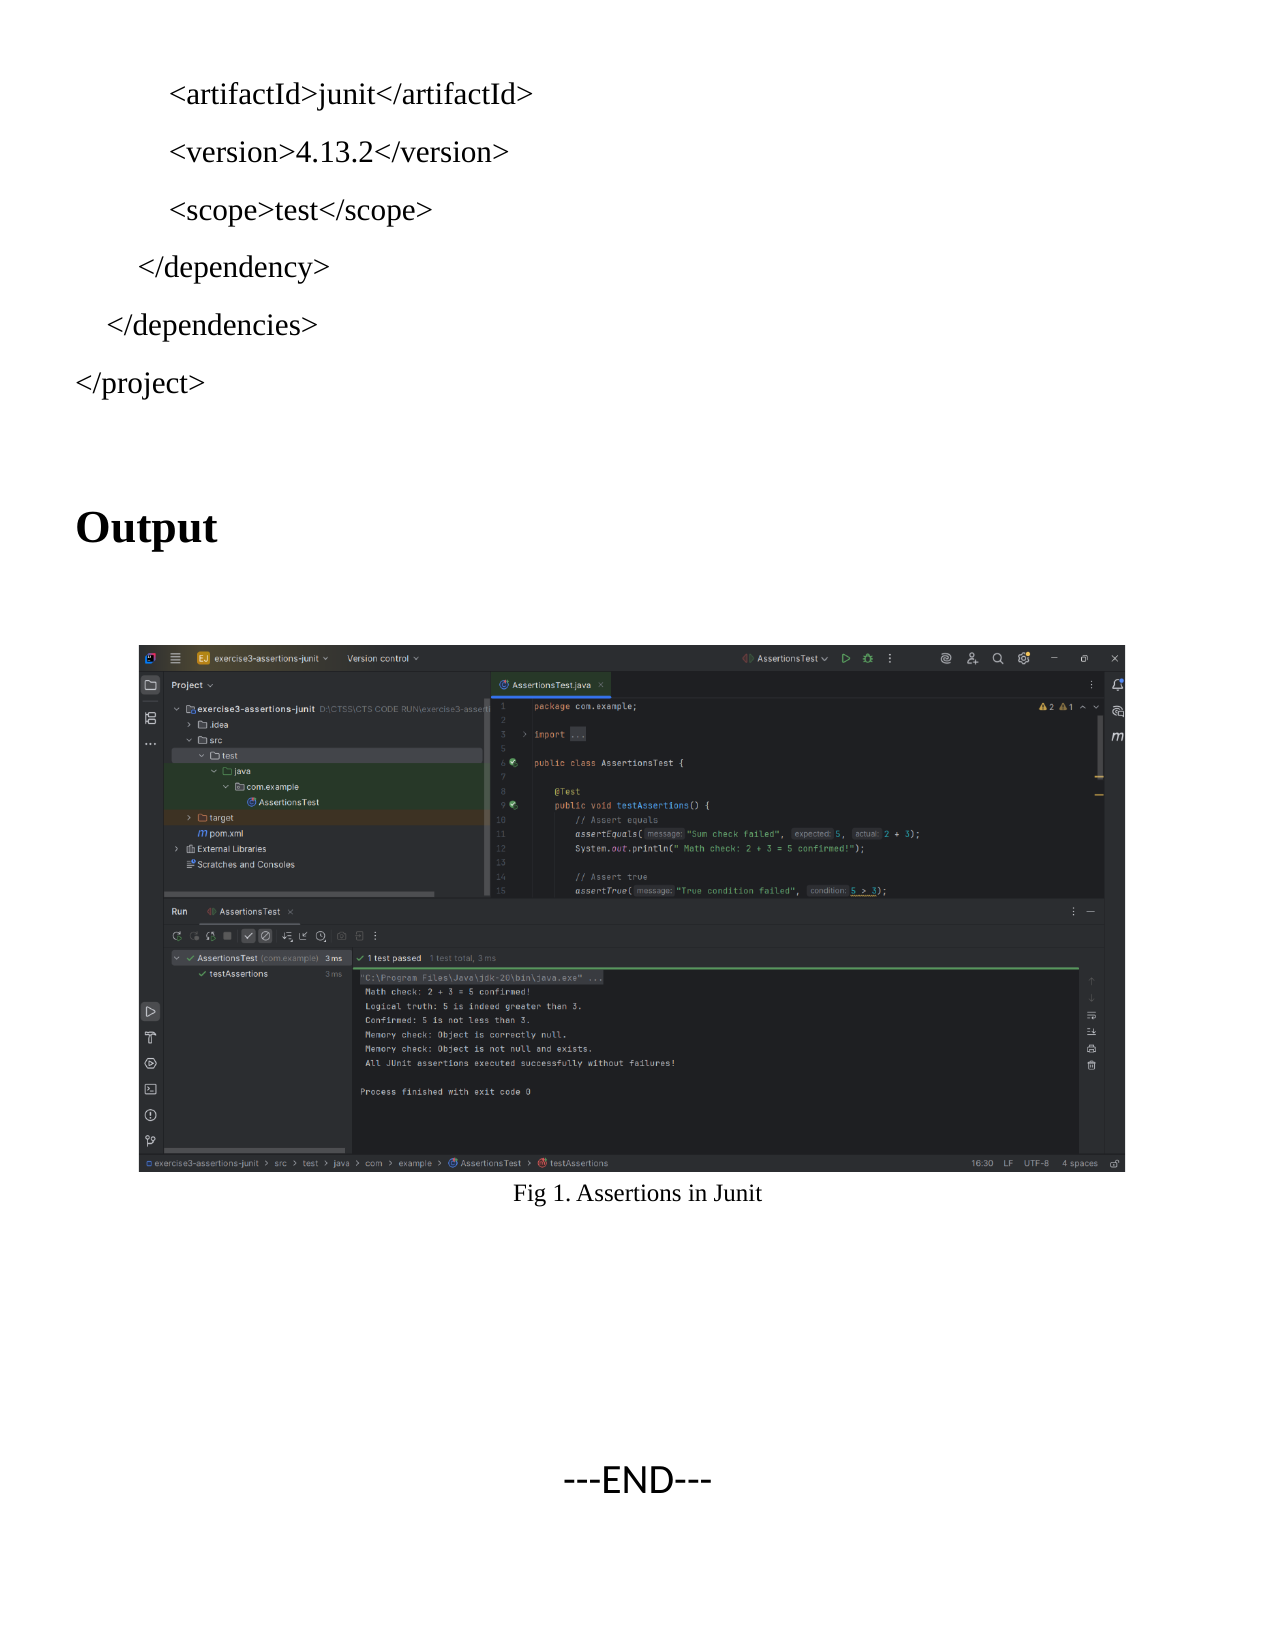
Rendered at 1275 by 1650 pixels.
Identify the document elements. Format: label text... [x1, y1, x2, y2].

text </dependencies> [75, 307, 1200, 343]
text Fig 1. Assertions in Junit [75, 1178, 1200, 1206]
picture [137, 645, 1124, 1171]
text ---END--- [75, 1453, 1200, 1503]
text <scope>test</scope> [75, 191, 1200, 227]
text Output [75, 500, 1200, 552]
text </dependency> [75, 249, 1200, 285]
text </project> [75, 364, 1200, 401]
text <artifactId>junit</artifactId> [75, 75, 1200, 111]
text <version>4.13.2</version> [75, 133, 1200, 169]
